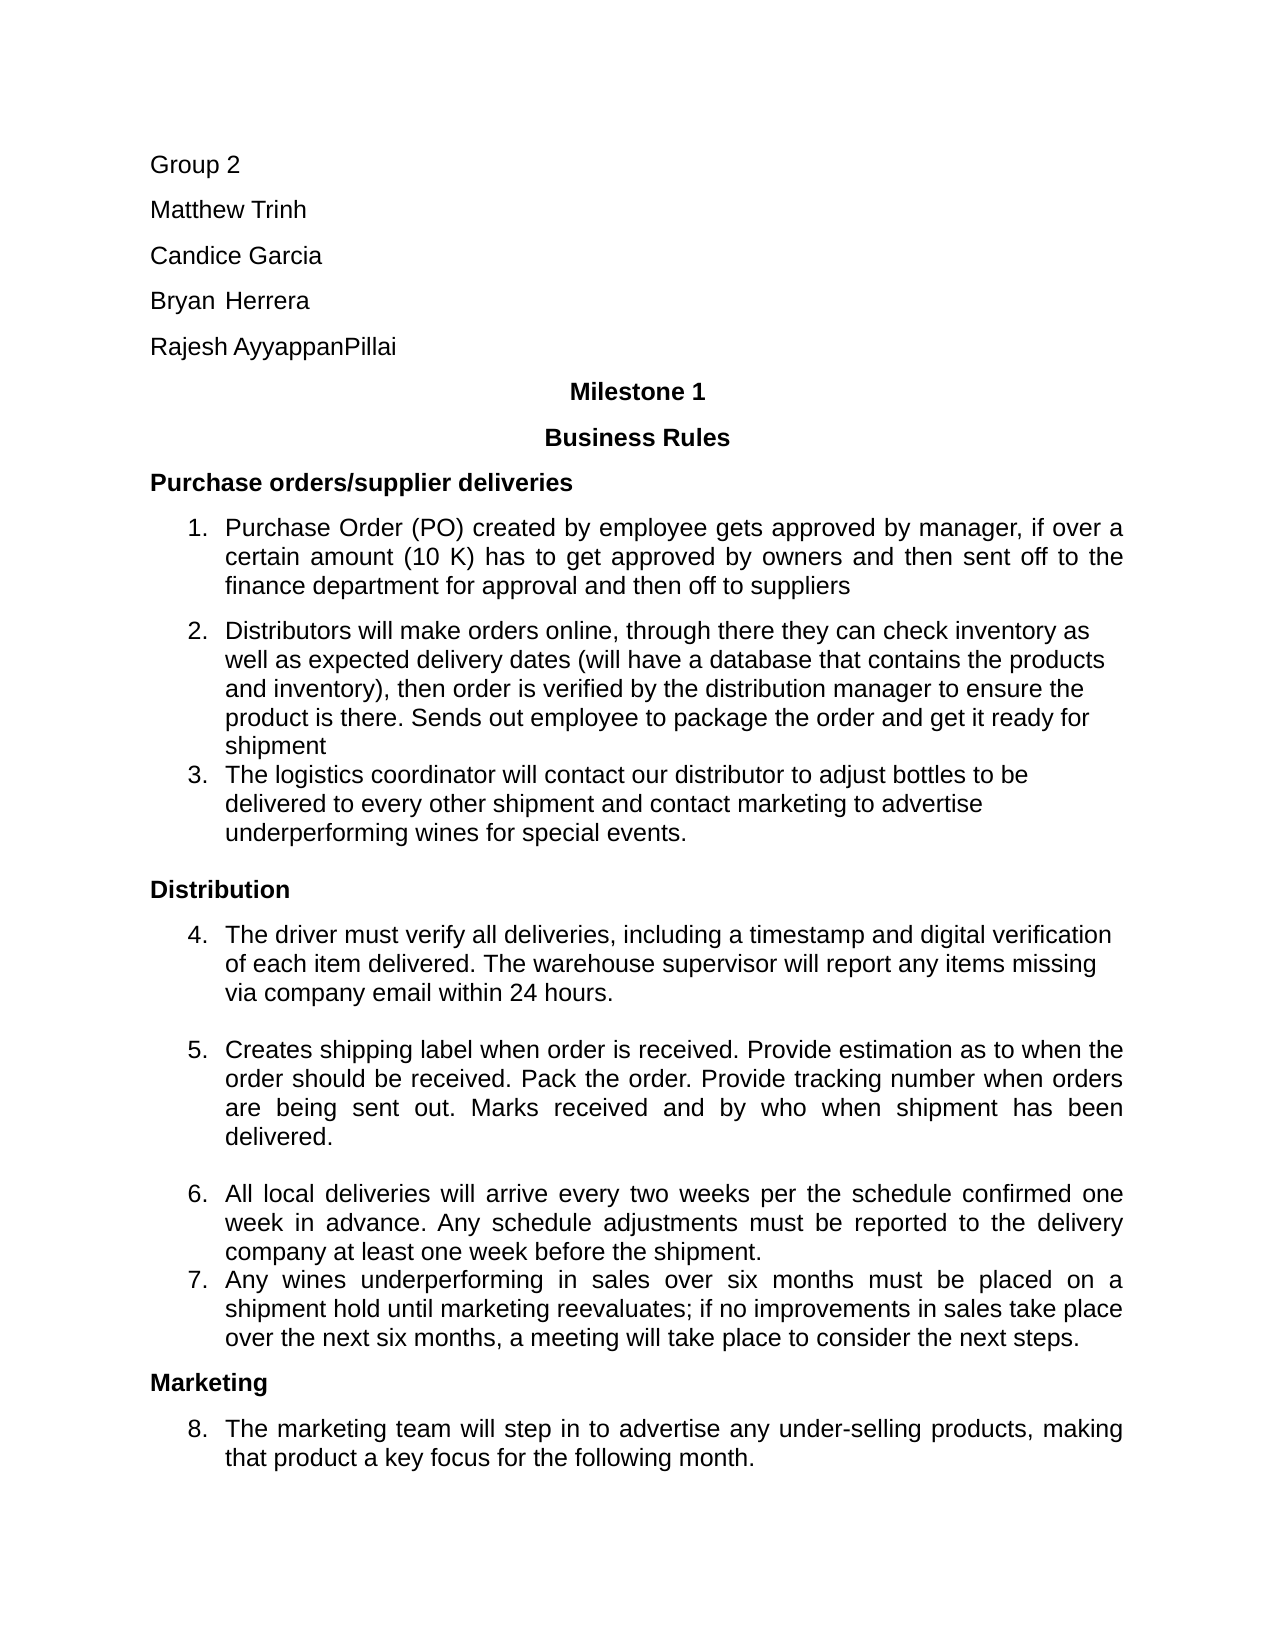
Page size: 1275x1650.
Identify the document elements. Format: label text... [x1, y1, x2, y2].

list Any wines underperforming in sales over six months must be placed on a shipment hold until marketing reevaluates; if no improvements in sales take place over the next six months, a meeting will take place to consider the next steps. [187, 1265, 1125, 1352]
text Milestone 1 [150, 377, 1125, 406]
text Distribution [150, 875, 1125, 904]
list All local deliveries will arrive every two weeks per the schedule confirmed one week in advance. Any schedule adjustments must be reported to the delivery company at least one week before the shipment. [187, 1179, 1125, 1265]
text Bryan Herrera [150, 286, 1125, 315]
text Group 2 [150, 150, 1125, 179]
list The marketing team will step in to advertise any under-selling products, making that product a key focus for the following month. [187, 1414, 1125, 1471]
list The driver must verify all deliveries, including a timestamp and digital verification of each item delivered. The warehouse supervisor will report any items missing via company email within 24 hours. [187, 920, 1125, 1007]
list Purchase Order (PO) created by employee gets approved by manager, if over a certain amount (10 K) has to get approved by owners and then sent off to the finance department for approval and then off to suppliers [187, 513, 1125, 599]
text Purchase orders/supplier deliveries [150, 468, 1125, 497]
list The logistics coordinator will contact our distributor to adjust bottles to be delivered to every other shipment and contact marketing to advertise underperforming wines for special events. [187, 760, 1125, 846]
text Matthew Trinh [150, 195, 1125, 224]
text Business Rules [150, 422, 1125, 451]
list Creates shipping label when order is received. Provide estimation as to when the order should be received. Pack the order. Provide tracking number when orders are being sent out. Marks received and by who when shipment has been delivered. [187, 1035, 1125, 1150]
text Candice Garcia [150, 241, 1125, 269]
list Distributors will make orders online, through there they can check inventory as well as expected delivery dates (will have a database that contains the products and inventory), then order is verified by the distribution manager to ensure the product is there. Sends out employee to package the order and get it ready for shipment [187, 616, 1125, 760]
text Rajesh AyyappanPillai [150, 332, 1125, 360]
text Marketing [150, 1368, 1125, 1397]
